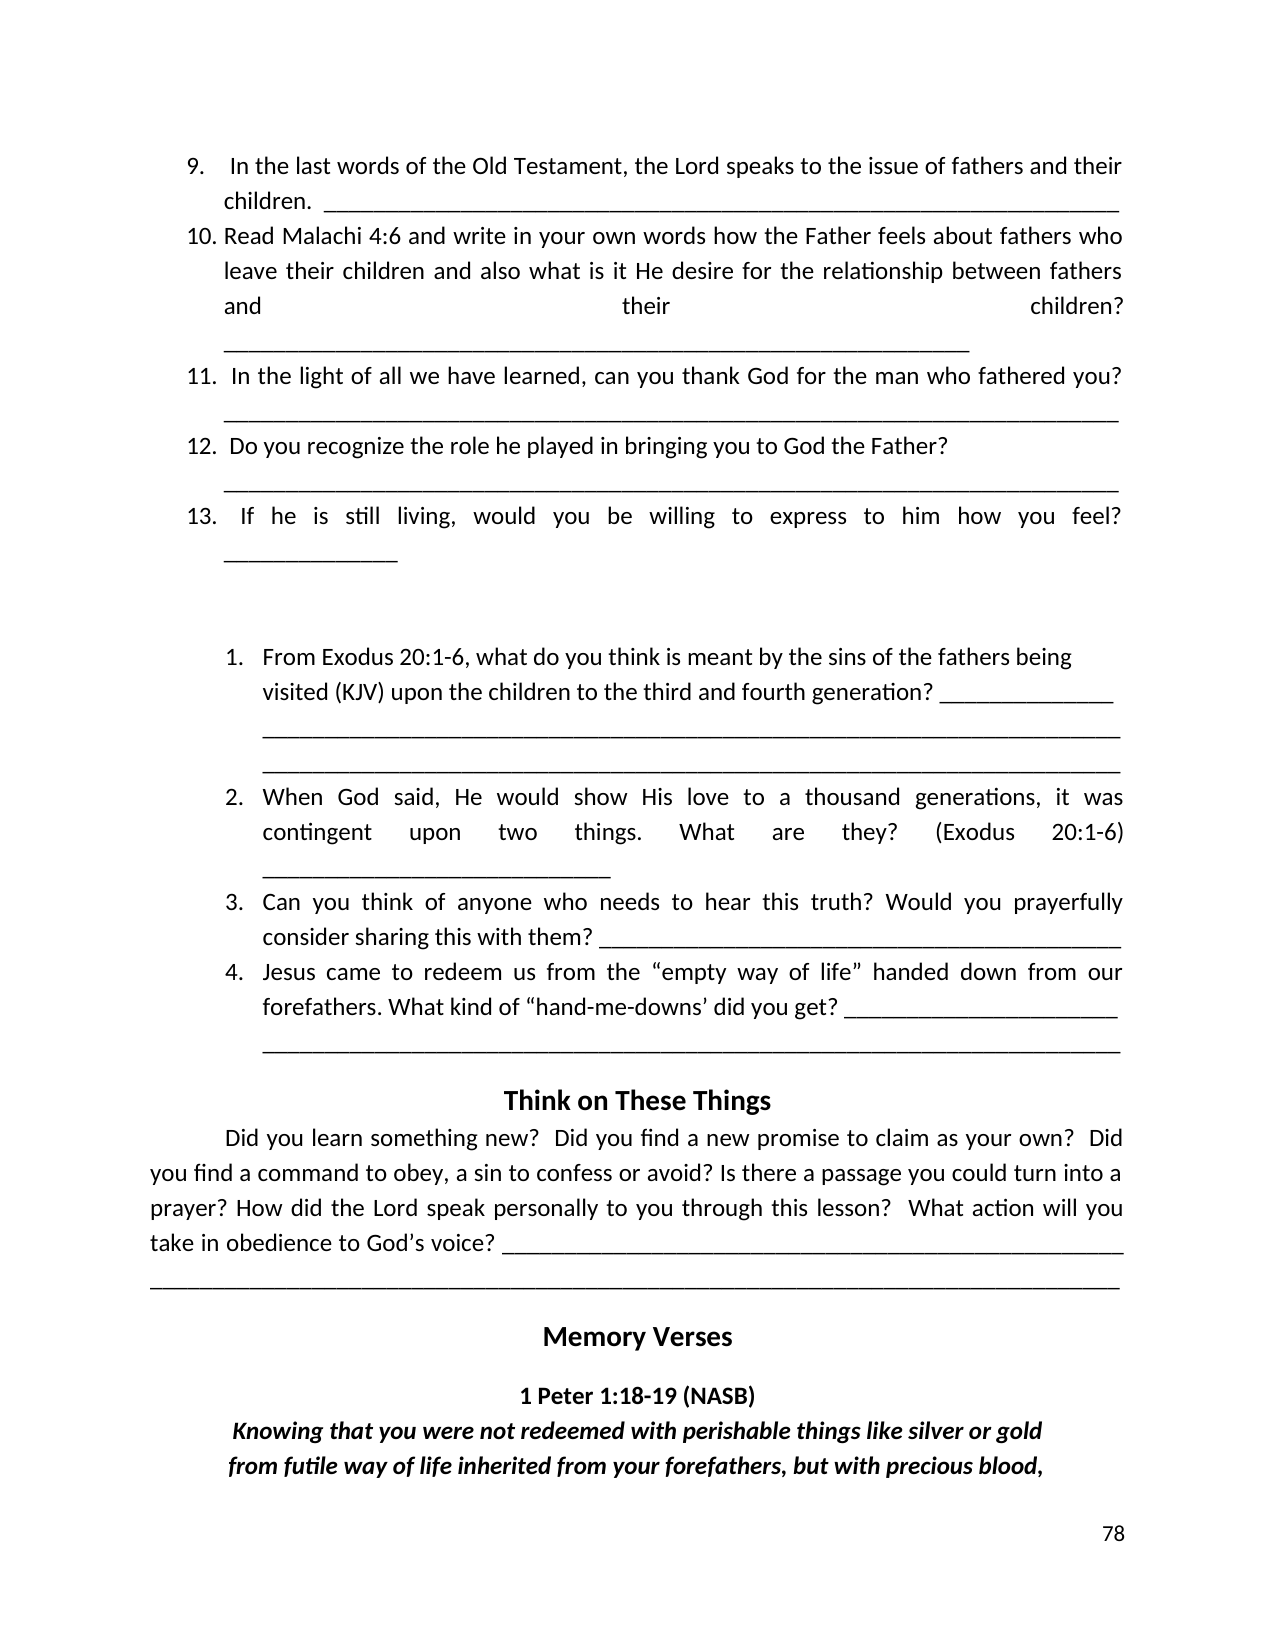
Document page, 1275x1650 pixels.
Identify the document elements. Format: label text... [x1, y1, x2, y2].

list In the last words of the Old Testament, the Lord speaks to the issue of fathers and their children. ________________________________________________________________ [186, 150, 1124, 216]
list Jesus came to redeem us from the “empty way of life” handed down from our forefathers. What kind of “hand-me-downs’ did you get? ______________________ [225, 956, 1125, 1021]
list _____________________________________________________________________ [262, 1026, 1125, 1056]
text Memory Verses [150, 1318, 1125, 1354]
subtitle Think on These Things [150, 1082, 1125, 1117]
list Do you recognize the role he played in bringing you to God the Father? ________________________________________________________________________ [186, 430, 1124, 496]
list from futile way of life inherited from your forefathers, but with precious blood, [150, 1450, 1125, 1481]
list In the light of all we have learned, can you thank God for the man who fathered you? ________________________________________________________________________ [186, 360, 1124, 426]
list Can you think of anyone who needs to hear this truth? Would you prayerfully consider sharing this with them? __________________________________________ [225, 886, 1125, 951]
list visited (KJV) upon the children to the third and fourth generation? ______________ _____________________________________________________________________ _____________________________________________________________________ [262, 676, 1125, 776]
list If he is still living, would you be willing to express to him how you feel? ______________ [186, 500, 1124, 566]
list 1 Peter 1:18-19 (NASB) [150, 1380, 1125, 1411]
list When God said, He would show His love to a thousand generations, it was contingent upon two things. What are they? (Exodus 20:1-6) ____________________________ [225, 781, 1125, 881]
list Knowing that you were not redeemed with perishable things like silver or gold [150, 1415, 1125, 1446]
text Did you learn something new? Did you find a new promise to claim as your own? Did you find a command to obey, a sin to confess or avoid? Is there a passage you could turn into a prayer? How did the Lord speak personally to you through this lesson? What action will you take in obedience to God’s voice? __________________________________________________ ______________________________________________________________________________ [150, 1122, 1125, 1293]
list Read Malachi 4:6 and write in your own words how the Father feels about fathers who leave their children and also what is it He desire for the relationship between fathers and their children? ____________________________________________________________ [186, 220, 1124, 356]
list From Exodus 20:1-6, what do you think is meant by the sins of the fathers being [225, 641, 1125, 671]
